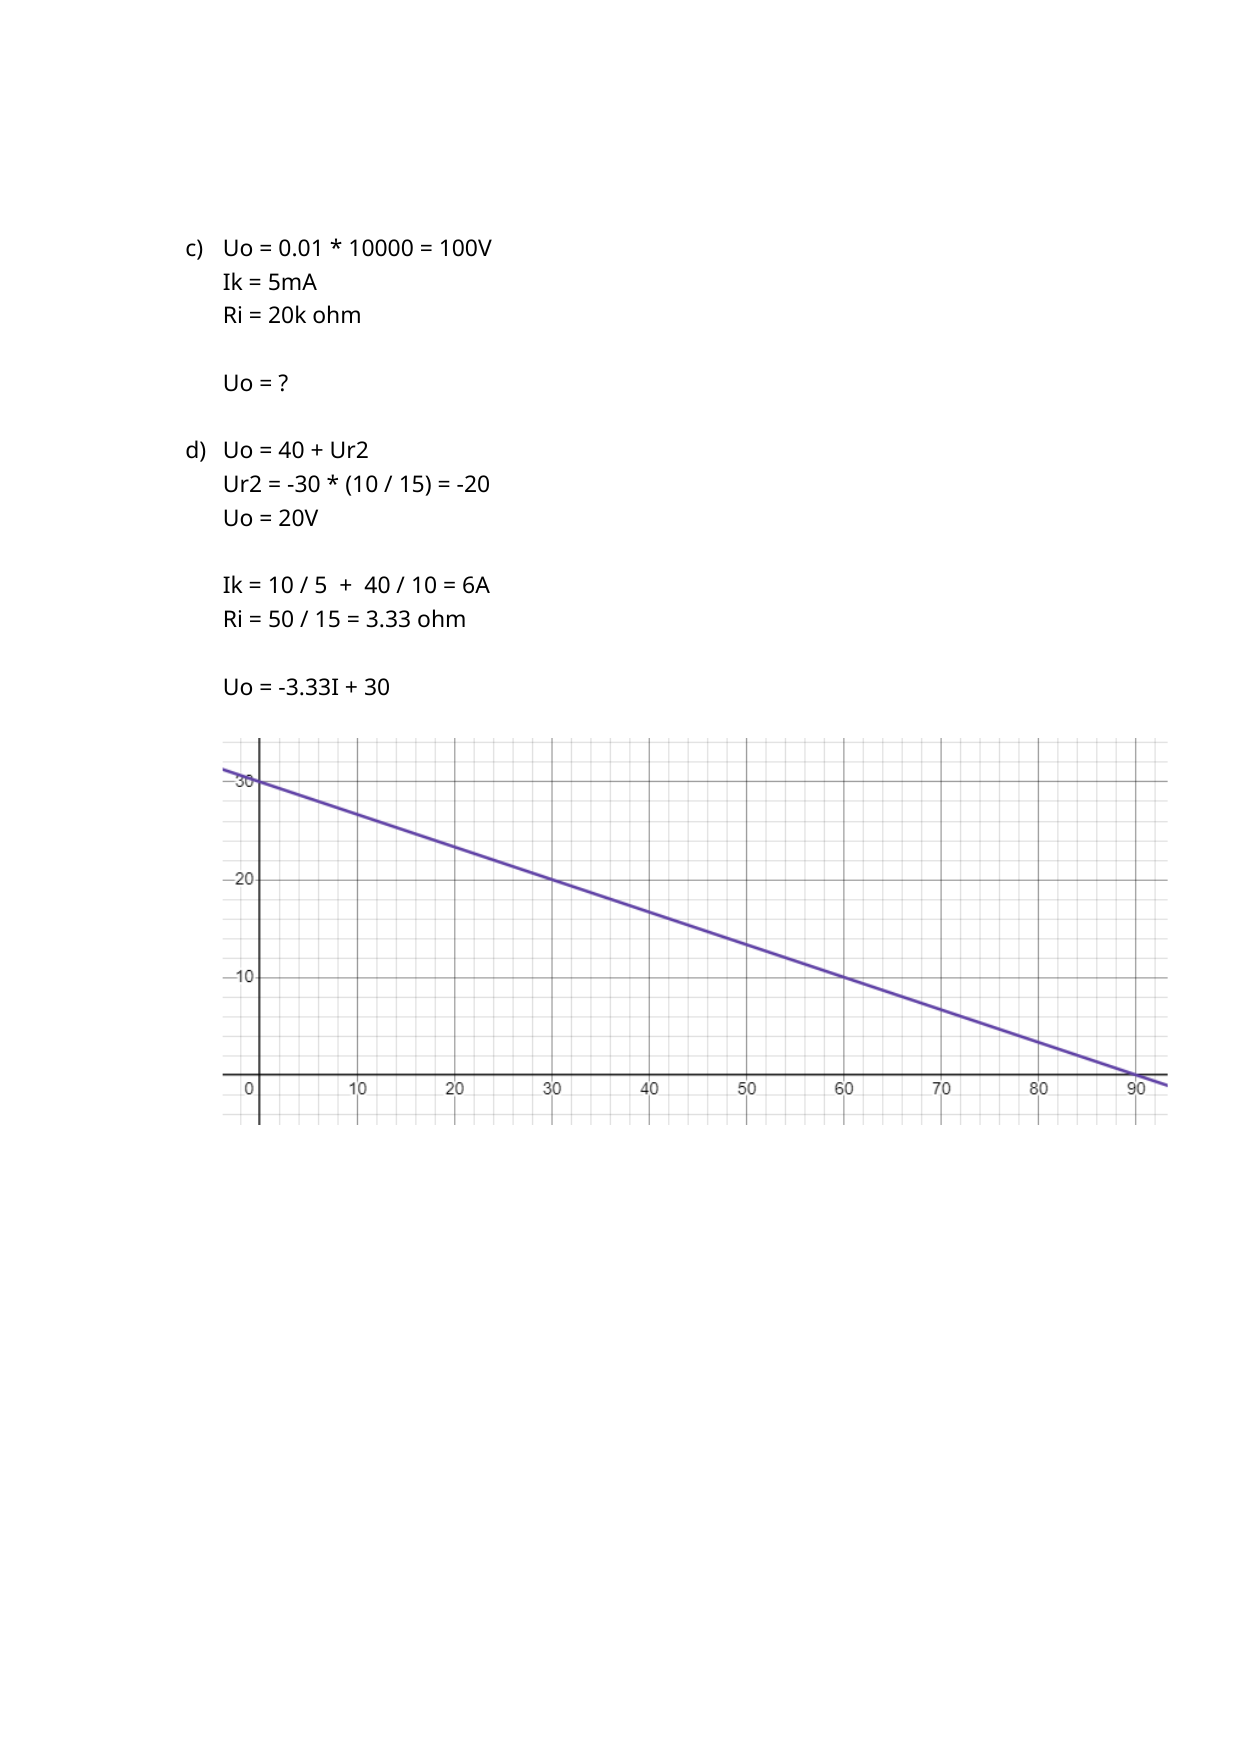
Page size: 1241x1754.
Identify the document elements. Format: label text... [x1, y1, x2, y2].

picture [222, 738, 1168, 1125]
list Uo = 0.01 * 10000 = 100V Ik = 5mA Ri = 20k ohm Uo = ? [185, 232, 1093, 432]
